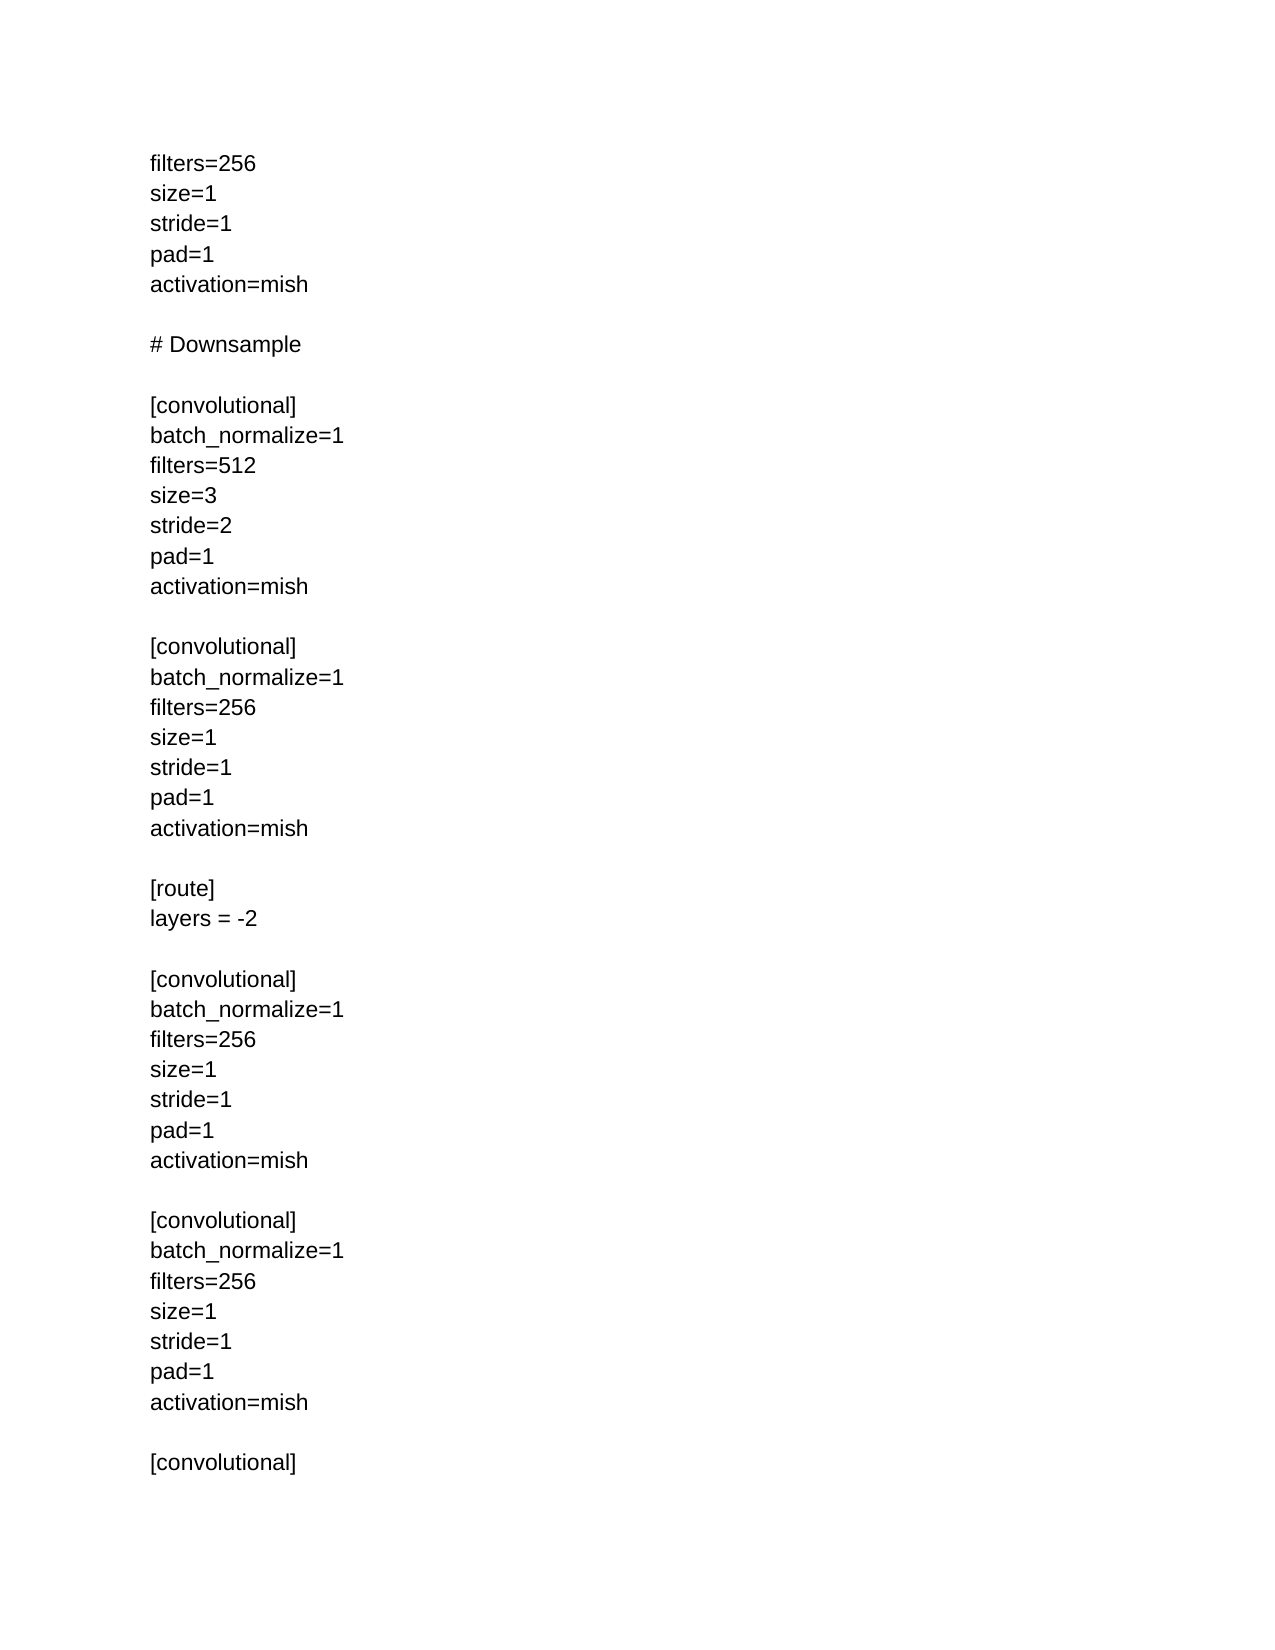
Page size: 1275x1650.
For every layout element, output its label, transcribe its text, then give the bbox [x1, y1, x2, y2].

text pad=1 [150, 543, 1125, 569]
text activation=mish [150, 814, 1125, 841]
text batch_normalize=1 [150, 1237, 1125, 1264]
text size=1 [150, 724, 1125, 750]
text stride=1 [150, 1086, 1125, 1113]
text pad=1 [150, 784, 1125, 811]
text filters=256 [150, 150, 1125, 176]
text filters=512 [150, 452, 1125, 478]
text size=1 [150, 180, 1125, 207]
text batch_normalize=1 [150, 422, 1125, 448]
text layers = -2 [150, 905, 1125, 932]
text pad=1 [150, 1358, 1125, 1385]
text size=1 [150, 1298, 1125, 1324]
text batch_normalize=1 [150, 996, 1125, 1022]
text pad=1 [150, 1117, 1125, 1143]
text stride=2 [150, 512, 1125, 539]
text # Downsample [150, 331, 1125, 358]
text [route] [150, 875, 1125, 901]
text filters=256 [150, 1268, 1125, 1294]
text activation=mish [150, 1388, 1125, 1415]
text pad=1 [150, 241, 1125, 267]
text stride=1 [150, 1328, 1125, 1354]
text [convolutional] [150, 966, 1125, 992]
text filters=256 [150, 1026, 1125, 1052]
text filters=256 [150, 694, 1125, 720]
text [convolutional] [150, 633, 1125, 660]
text [convolutional] [150, 1449, 1125, 1475]
text activation=mish [150, 271, 1125, 297]
text size=1 [150, 1056, 1125, 1083]
text activation=mish [150, 573, 1125, 599]
text activation=mish [150, 1147, 1125, 1173]
text [convolutional] [150, 392, 1125, 418]
text size=3 [150, 482, 1125, 509]
text [convolutional] [150, 1207, 1125, 1234]
text batch_normalize=1 [150, 663, 1125, 690]
text stride=1 [150, 754, 1125, 781]
text stride=1 [150, 210, 1125, 237]
